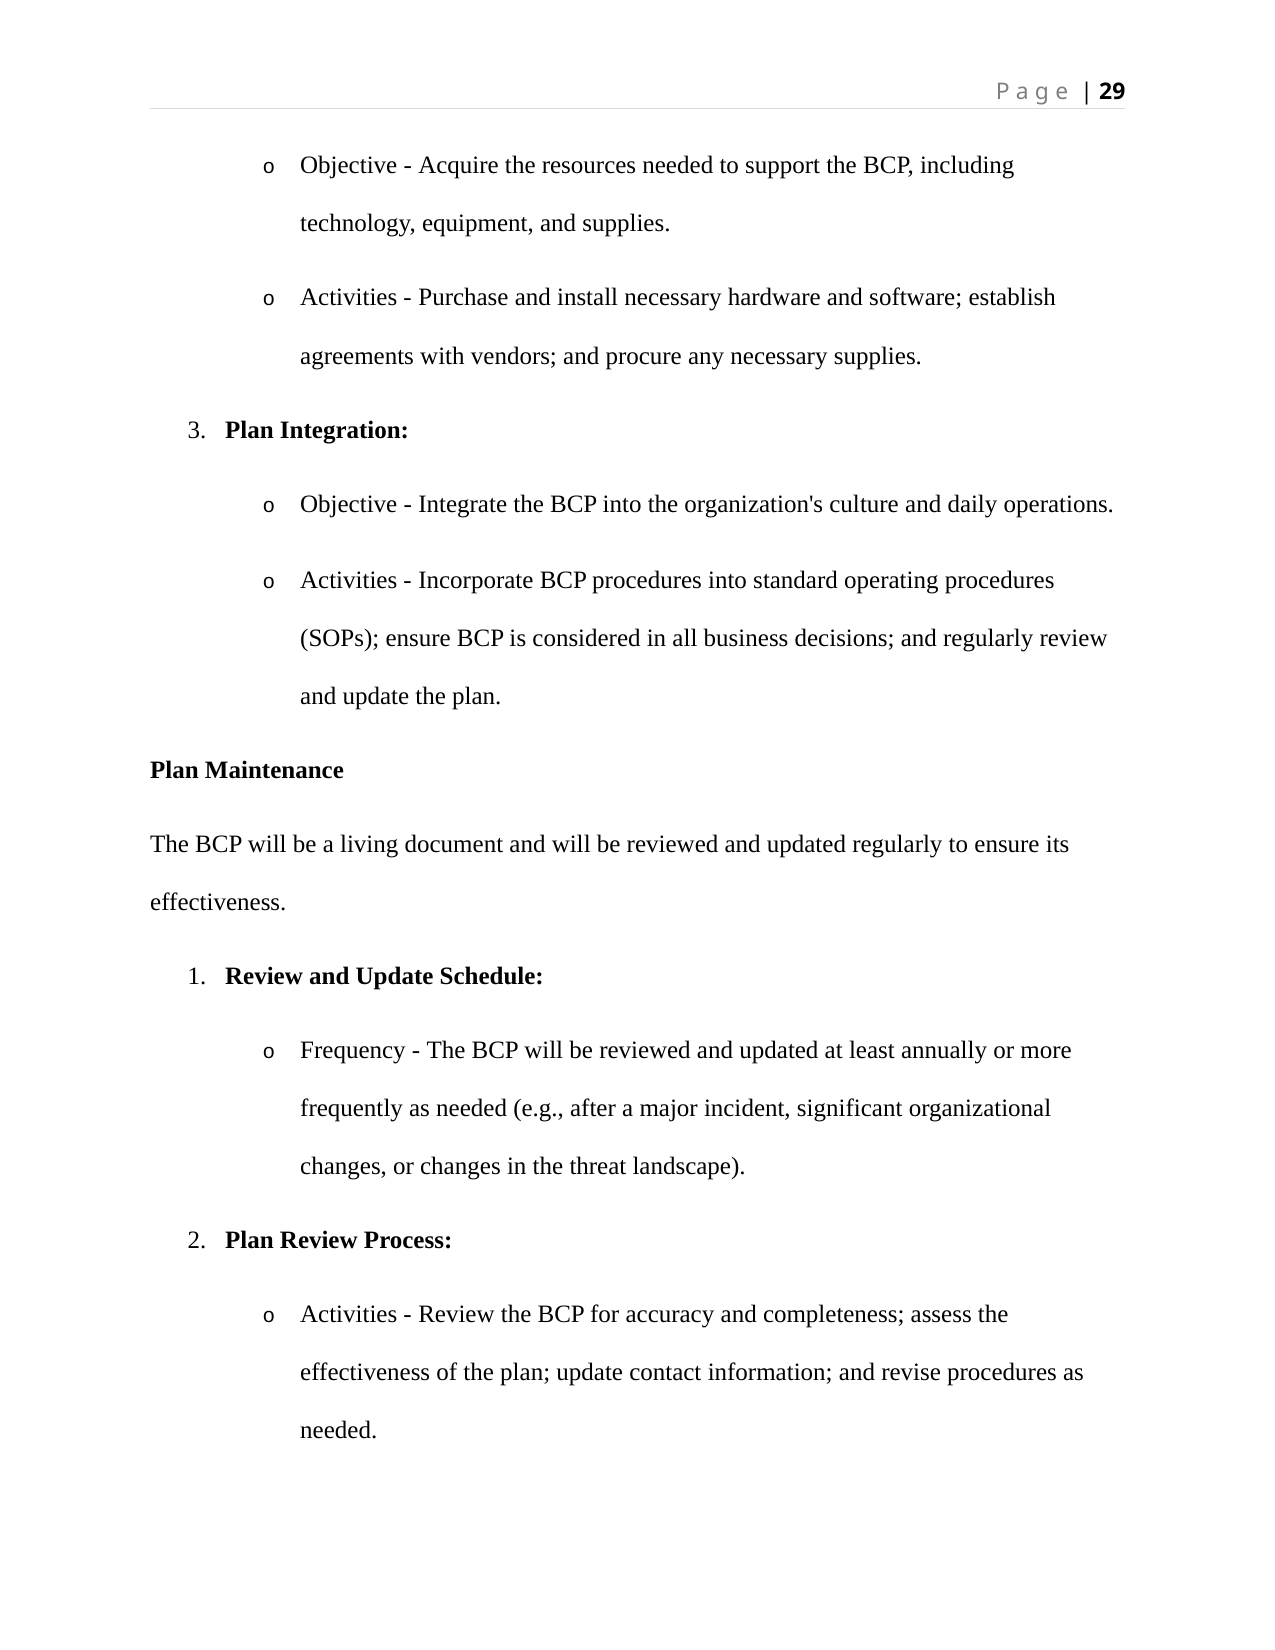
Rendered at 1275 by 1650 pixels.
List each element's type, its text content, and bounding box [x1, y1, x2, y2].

list Activities - Incorporate BCP procedures into standard operating procedures (SOPs); ensure BCP is considered in all business decisions; and regularly review and update the plan. [262, 565, 1125, 709]
list Activities - Purchase and install necessary hardware and software; establish agreements with vendors; and procure any necessary supplies. [262, 282, 1125, 369]
list Objective - Integrate the BCP into the organization's culture and daily operations. [262, 489, 1125, 519]
list Activities - Review the BCP for accuracy and completeness; assess the effectiveness of the plan; update contact information; and revise procedures as needed. [262, 1299, 1125, 1444]
list Plan Integration: [187, 415, 1125, 444]
list Frequency - The BCP will be reviewed and updated at least annually or more frequently as needed (e.g., after a major incident, significant organizational changes, or changes in the threat landscape). [262, 1035, 1125, 1179]
list Objective - Acquire the resources needed to support the BCP, including technology, equipment, and supplies. [262, 150, 1125, 237]
text The BCP will be a living document and will be reviewed and updated regularly to ensure its effectiveness. [150, 829, 1125, 915]
list Plan Review Process: [187, 1225, 1125, 1254]
text Plan Maintenance [150, 755, 1125, 784]
list Review and Update Schedule: [187, 961, 1125, 989]
